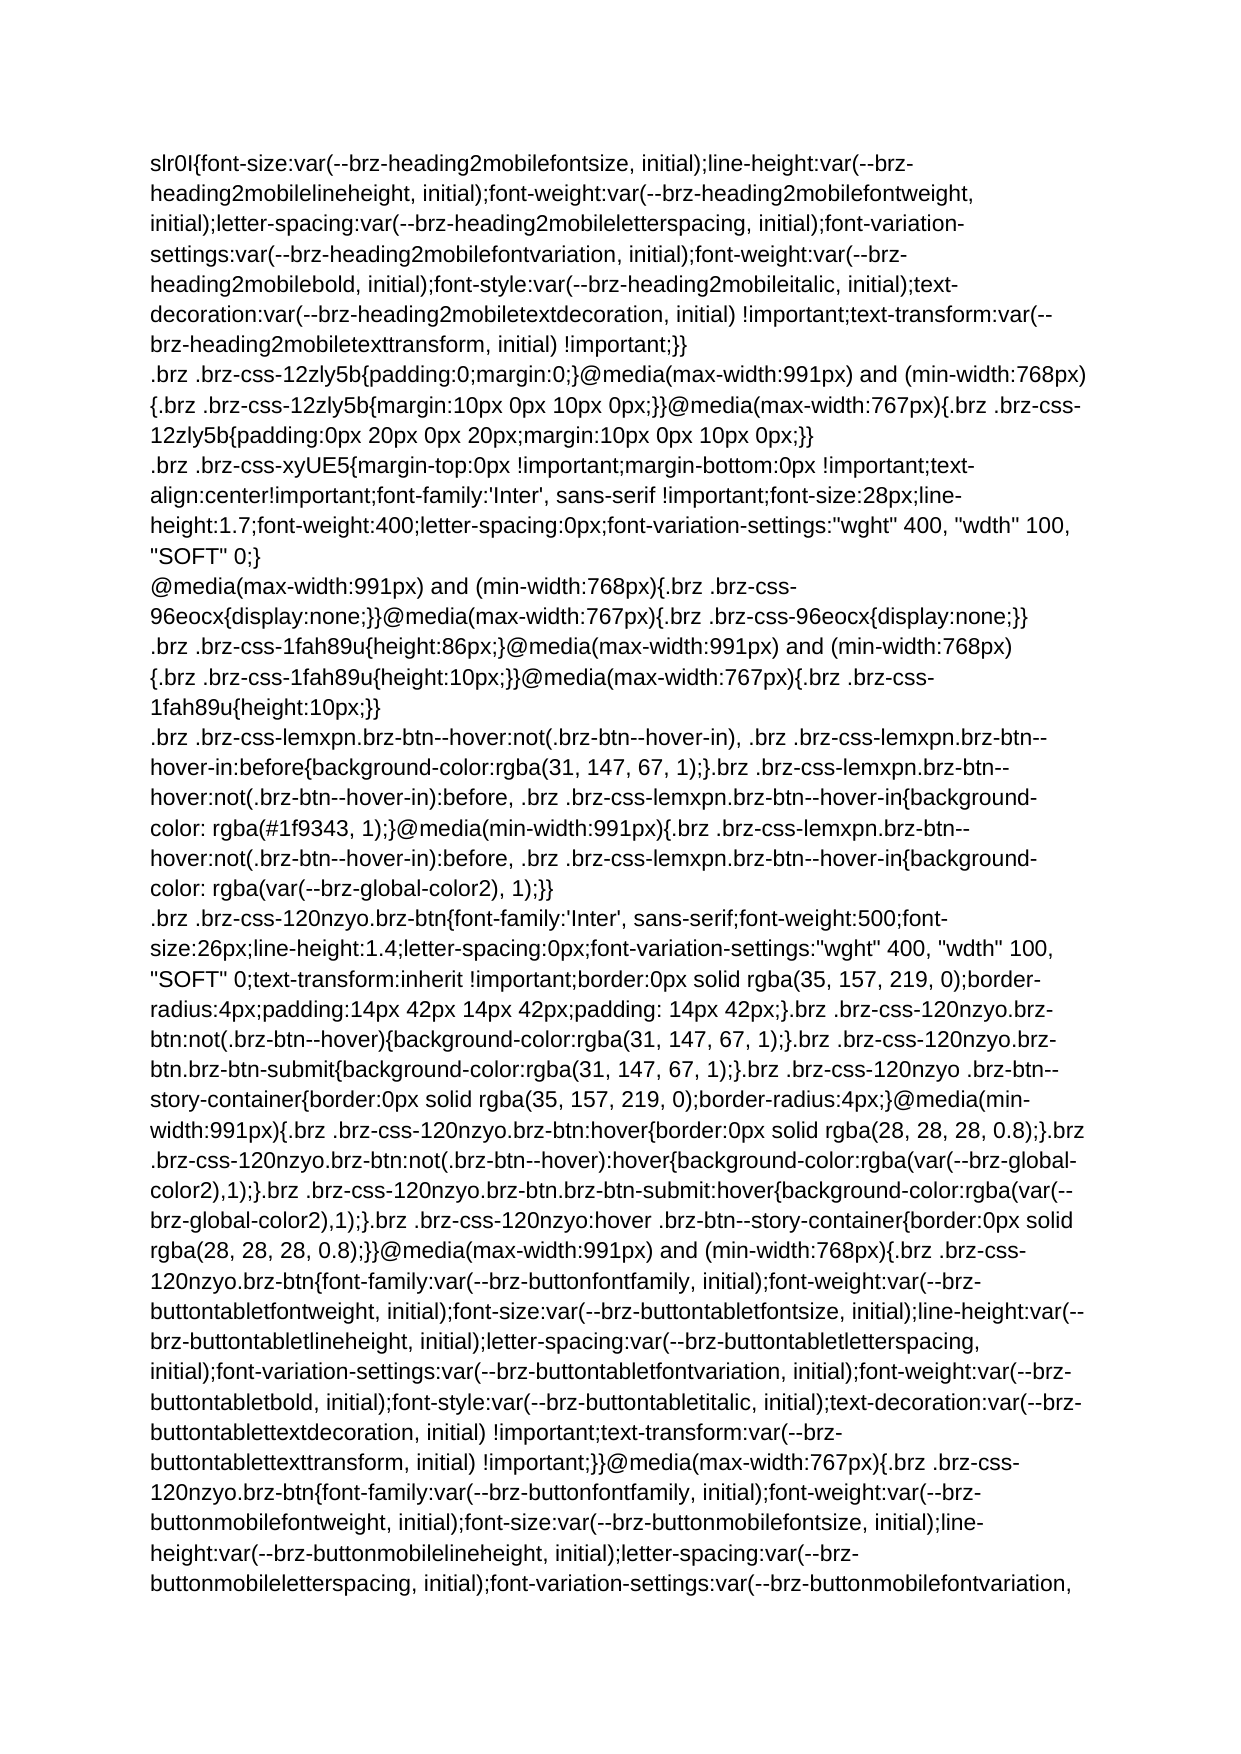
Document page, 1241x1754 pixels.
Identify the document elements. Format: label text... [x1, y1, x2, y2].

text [150, 150, 1090, 358]
text .brz .brz-css-lemxpn.brz-btn--hover:not(.brz-btn--hover-in), .brz .brz-css-lemxpn.brz-btn--hover-in:before{background-color:rgba(31, 147, 67, 1);}.brz .brz-css-lemxpn.brz-btn--hover:not(.brz-btn--hover-in):before, .brz .brz-css-lemxpn.brz-btn--hover-in{background-color: rgba(#1f9343, 1);}@media(min-width:991px){.brz .brz-css-lemxpn.brz-btn--hover:not(.brz-btn--hover-in):before, .brz .brz-css-lemxpn.brz-btn--hover-in{background-color: rgba(var(--brz-global-color2), 1);}} [150, 724, 1090, 901]
text .brz .brz-css-1fah89u{height:86px;}@media(max-width:991px) and (min-width:768px){.brz .brz-css-1fah89u{height:10px;}}@media(max-width:767px){.brz .brz-css-1fah89u{height:10px;}} [150, 633, 1090, 720]
text .brz .brz-css-xyUE5{margin-top:0px !important;margin-bottom:0px !important;text-align:center!important;font-family:'Inter', sans-serif !important;font-size:28px;line-height:1.7;font-weight:400;letter-spacing:0px;font-variation-settings:"wght" 400, "wdth" 100, "SOFT" 0;} [150, 452, 1090, 569]
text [150, 905, 1090, 1596]
text .brz .brz-css-12zly5b{padding:0;margin:0;}@media(max-width:991px) and (min-width:768px){.brz .brz-css-12zly5b{margin:10px 0px 10px 0px;}}@media(max-width:767px){.brz .brz-css-12zly5b{padding:0px 20px 0px 20px;margin:10px 0px 10px 0px;}} [150, 361, 1090, 448]
text @media(max-width:991px) and (min-width:768px){.brz .brz-css-96eocx{display:none;}}@media(max-width:767px){.brz .brz-css-96eocx{display:none;}} [150, 573, 1090, 629]
